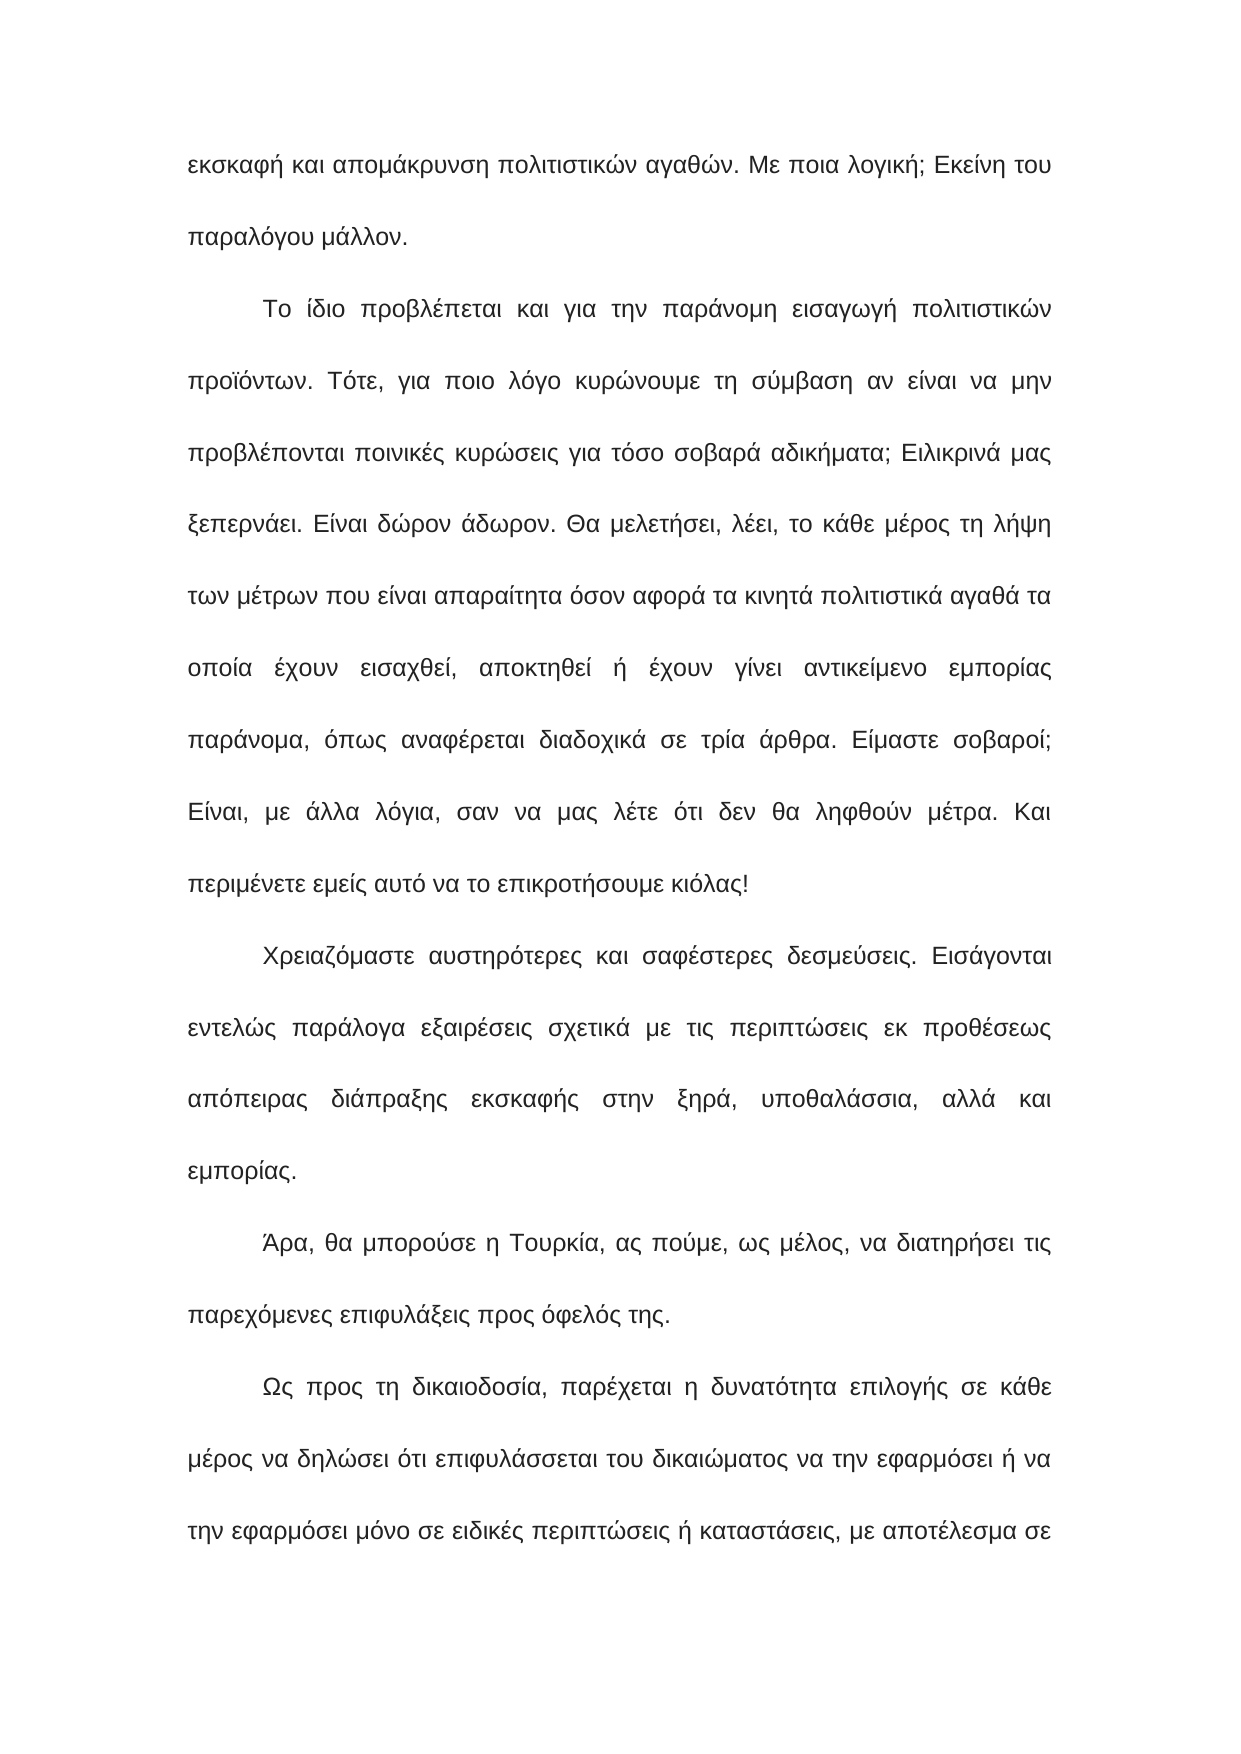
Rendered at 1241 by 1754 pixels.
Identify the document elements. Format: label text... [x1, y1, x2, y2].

text Το ίδιο προβλέπεται και για την παράνομη εισαγωγή πολιτιστικών προϊόντων. Τότε, για ποιο λόγο κυρώνουμε τη σύμβαση αν είναι να μην προβλέπονται ποινικές κυρώσεις για τόσο σοβαρά αδικήματα; Ειλικρινά μας ξεπερνάει. Είναι δώρον άδωρον. Θα μελετήσει, λέει, το κάθε μέρος τη λήψη των μέτρων που είναι απαραίτητα όσον αφορά τα κινητά πολιτιστικά αγαθά τα οποία έχουν εισαχθεί, αποκτηθεί ή έχουν γίνει αντικείμενο εμπορίας παράνομα, όπως αναφέρεται διαδοχικά σε τρία άρθρα. Είμαστε σοβαροί; Είναι, με άλλα λόγια, σαν να μας λέτε ότι δεν θα ληφθούν μέτρα. Και περιμένετε εμείς αυτό να το επικροτήσουμε κιόλας! [187, 294, 1053, 591]
text Άρα, θα μπορούσε η Τουρκία, ας πούμε, ως μέλος, να διατηρήσει τις παρεχόμενες επιφυλάξεις προς όφελός της. [187, 1228, 1053, 1329]
text Χρειαζόμαστε αυστηρότερες και σαφέστερες δεσμεύσεις. Εισάγονται εντελώς παράλογα εξαιρέσεις σχετικά με τις περιπτώσεις εκ προθέσεως απόπειρας διάπραξης εκσκαφής στην ξηρά, υποθαλάσσια, αλλά και εμπορίας. [187, 941, 1053, 1185]
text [187, 1372, 1053, 1526]
text Το ίδιο προβλέπεται και για την παράνομη εισαγωγή πολιτιστικών προϊόντων. Τότε, για ποιο λόγο κυρώνουμε τη σύμβαση αν είναι να μην προβλέπονται ποινικές κυρώσεις για τόσο σοβαρά αδικήματα; Ειλικρινά μας ξεπερνάει. Είναι δώρον άδωρον. Θα μελετήσει, λέει, το κάθε μέρος τη λήψη των μέτρων που είναι απαραίτητα όσον αφορά τα κινητά πολιτιστικά αγαθά τα οποία έχουν εισαχθεί, αποκτηθεί ή έχουν γίνει αντικείμενο εμπορίας παράνομα, όπως αναφέρεται διαδοχικά σε τρία άρθρα. Είμαστε σοβαροί; Είναι, με άλλα λόγια, σαν να μας λέτε ότι δεν θα ληφθούν μέτρα. Και περιμένετε εμείς αυτό να το επικροτήσουμε κιόλας! [187, 593, 1053, 897]
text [187, 150, 1053, 251]
